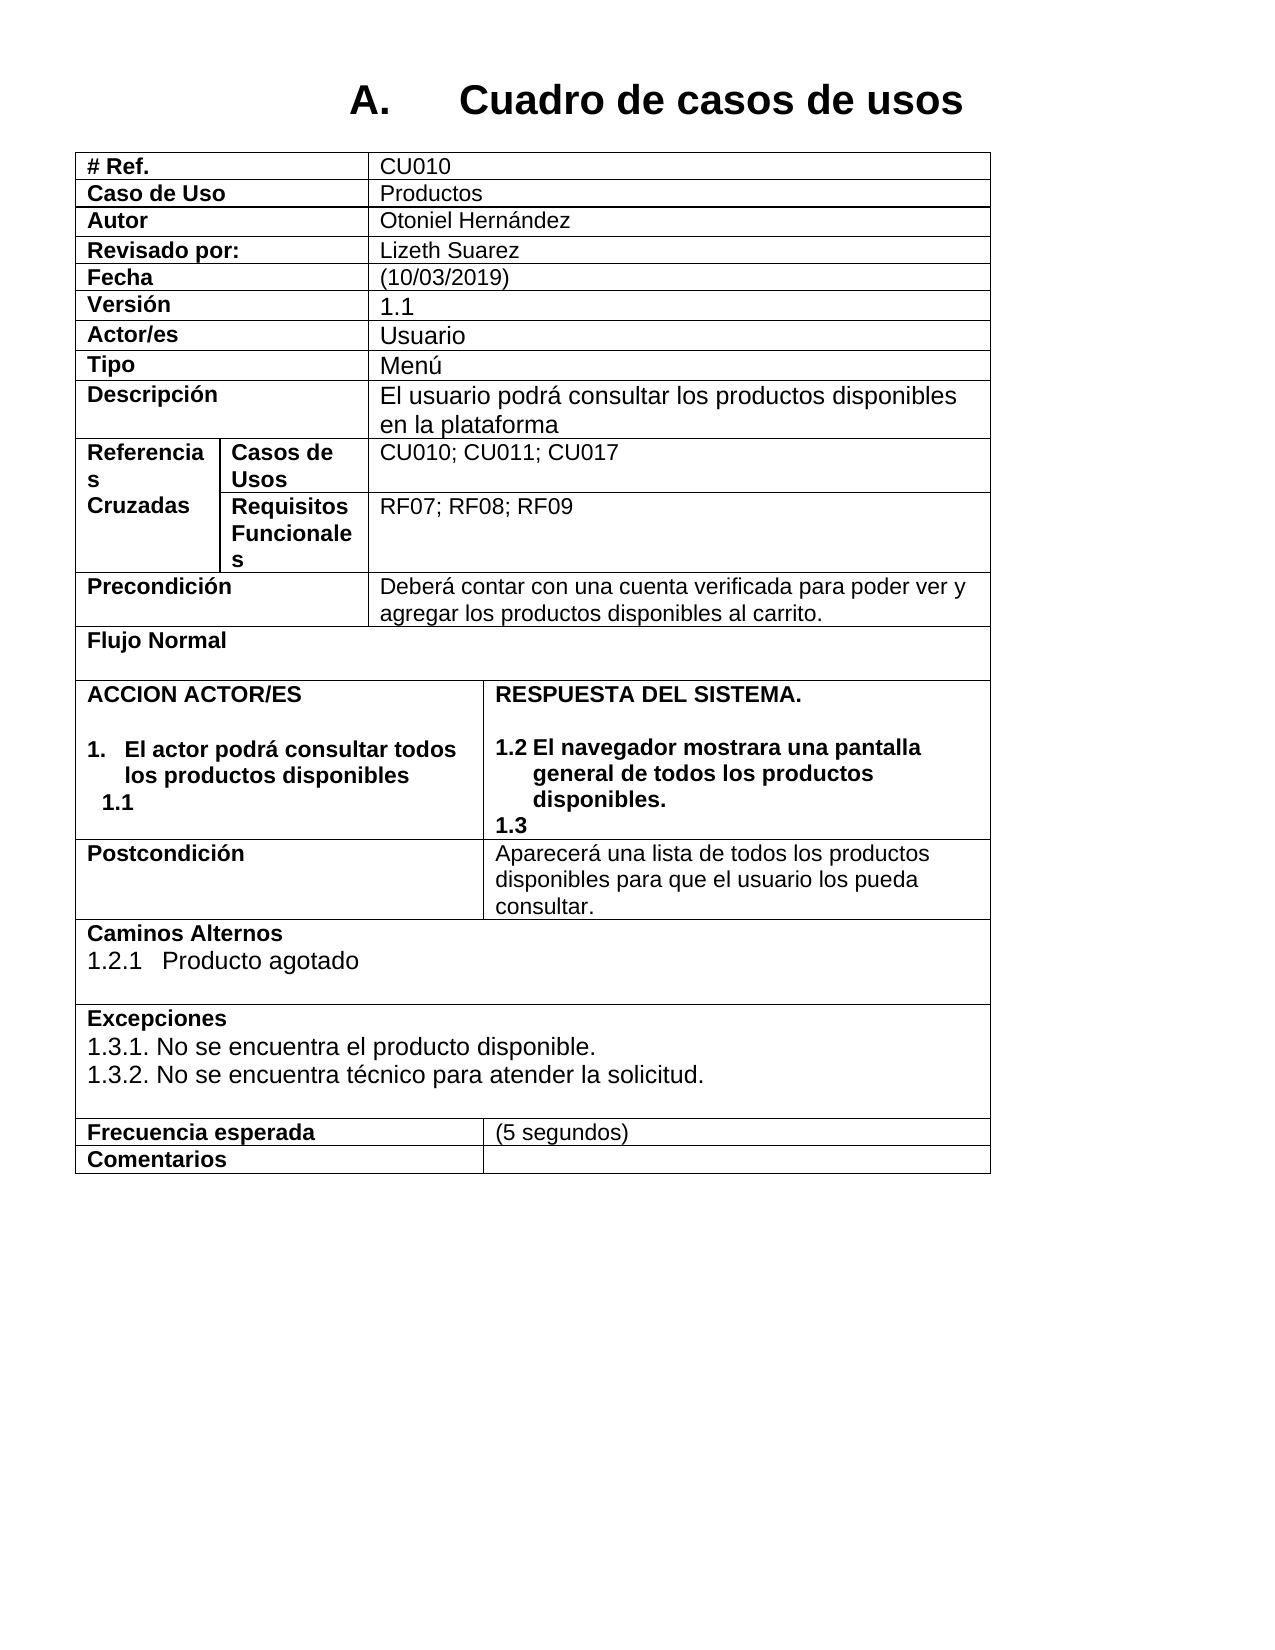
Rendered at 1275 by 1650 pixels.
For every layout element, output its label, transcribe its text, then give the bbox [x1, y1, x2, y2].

table_cell Actor/es [76, 321, 368, 350]
table_cell CU010; CU011; CU017 [369, 439, 990, 492]
table_cell Fecha [76, 264, 368, 290]
table_cell El usuario podrá consultar los productos disponibles en la plataforma [369, 381, 990, 438]
subtitle Cuadro de casos de usos [112, 75, 1200, 123]
table_cell (5 segundos) [484, 1119, 990, 1145]
table_cell Productos [369, 180, 990, 206]
table_cell Usuario [369, 321, 990, 350]
table_cell Menú [369, 351, 990, 380]
table_cell Autor [76, 208, 368, 236]
table_cell Comentarios [76, 1146, 483, 1173]
table_cell Lizeth Suarez [369, 237, 990, 263]
table_cell (10/03/2019) [369, 264, 990, 290]
table_cell Descripción [76, 381, 368, 438]
table_header CU010 [369, 153, 990, 179]
table_cell Postcondición [76, 840, 483, 919]
table_cell Aparecerá una lista de todos los productos disponibles para que el usuario los pueda consultar. [484, 840, 990, 919]
table_cell Deberá contar con una cuenta verificada para poder ver y agregar los productos disponibles al carrito. [369, 573, 990, 626]
table_cell Referencias Cruzadas [76, 439, 219, 572]
table_cell Frecuencia esperada [76, 1119, 483, 1145]
table_header # Ref. [76, 153, 368, 179]
table_cell Casos de Usos [221, 439, 368, 492]
table_cell [484, 1146, 990, 1173]
table_cell Excepciones 1.3.1. No se encuentra el producto disponible. 1.3.2. No se encuentra técnico para atender la solicitud. [76, 1005, 990, 1118]
table_cell 1.1 [369, 291, 990, 320]
table_cell Revisado por: [76, 237, 368, 263]
table_cell Tipo [76, 351, 368, 380]
table_cell ACCION ACTOR/ES El actor podrá consultar todos los productos disponibles [76, 681, 483, 839]
table_cell Caminos Alternos Producto agotado [76, 920, 990, 1004]
table_cell Requisitos Funcionales [221, 493, 368, 572]
table_cell Otoniel Hernández [369, 208, 990, 236]
table_cell Flujo Normal [76, 627, 990, 680]
table_cell Caso de Uso [76, 180, 368, 206]
table_cell Versión [76, 291, 368, 320]
table_cell RF07; RF08; RF09 [369, 493, 990, 572]
table_cell RESPUESTA DEL SISTEMA. El navegador mostrara una pantalla general de todos los productos disponibles. [484, 681, 990, 839]
table_cell Precondición [76, 573, 368, 626]
